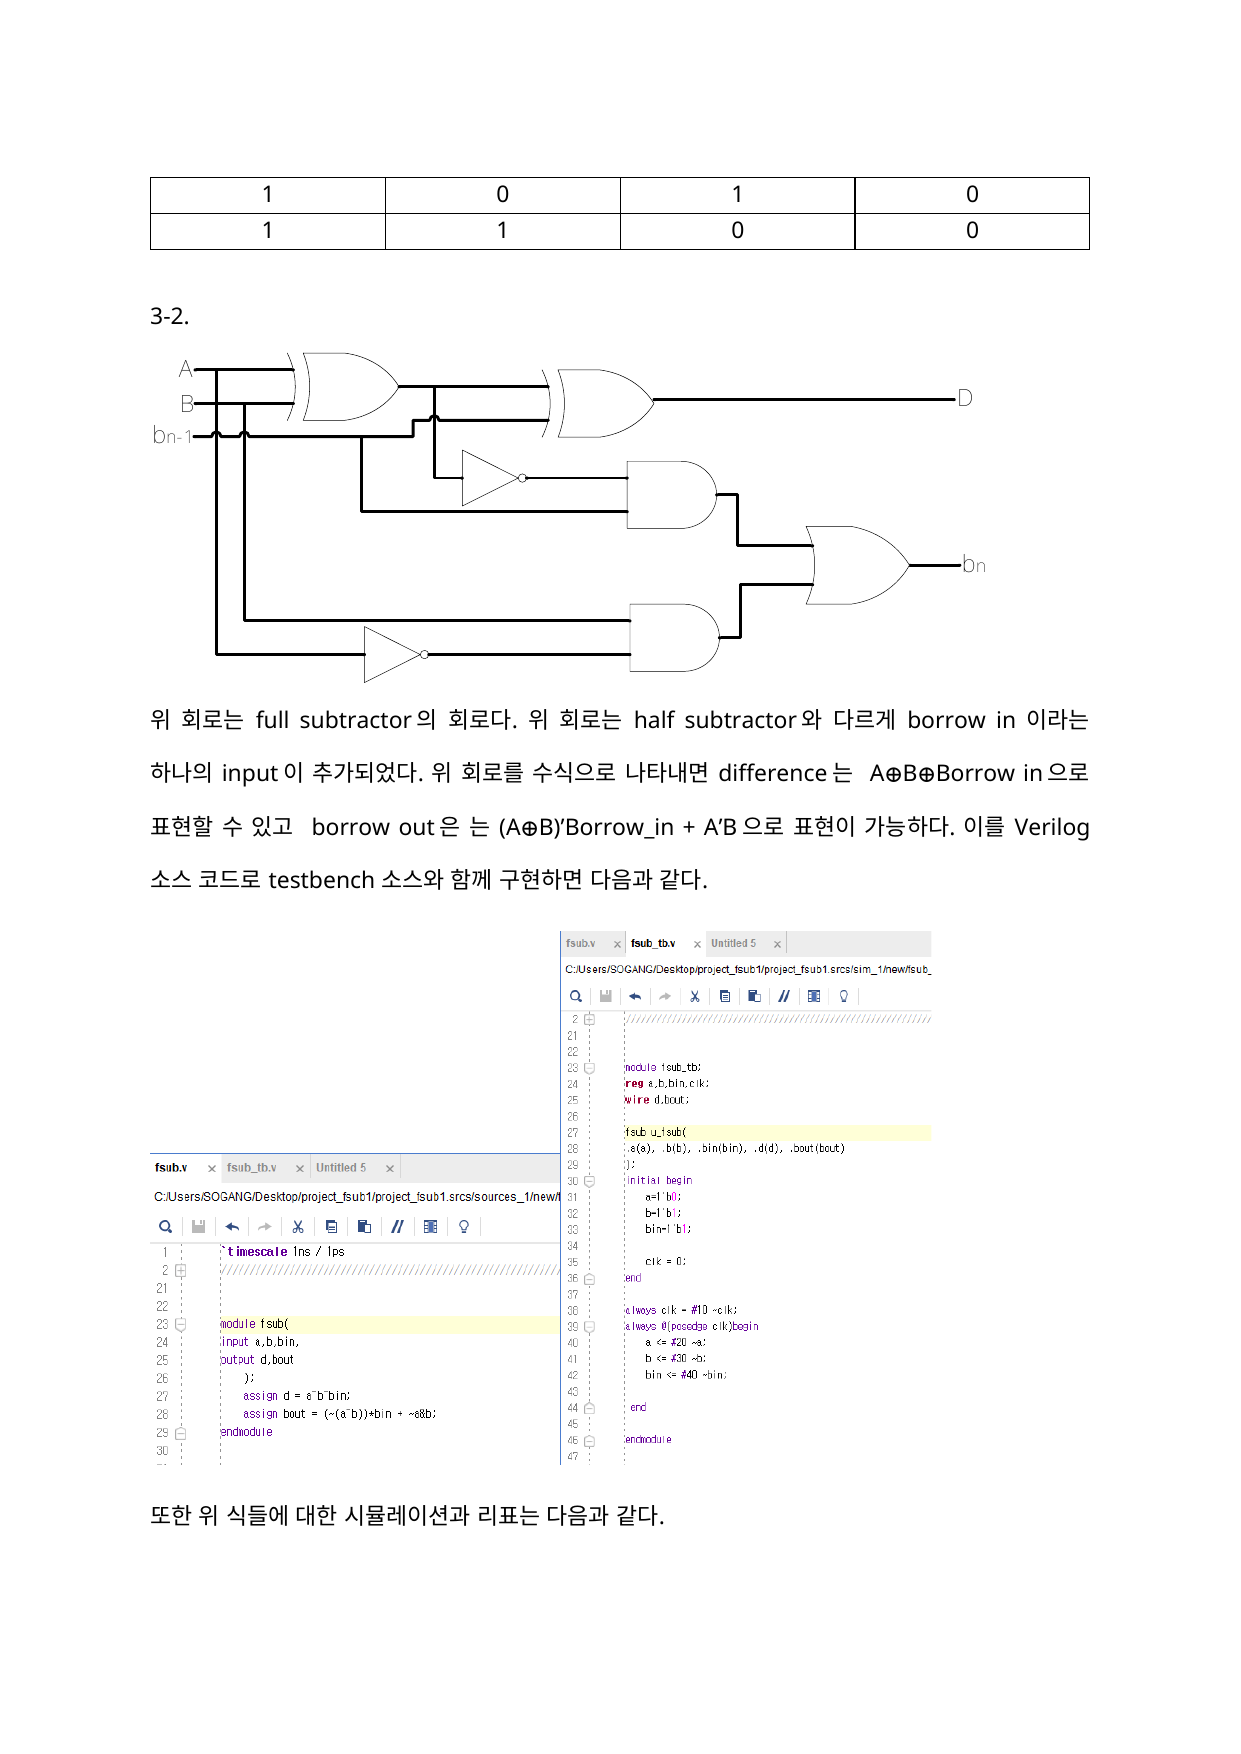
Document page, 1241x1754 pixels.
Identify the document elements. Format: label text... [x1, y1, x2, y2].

table_cell 1 [621, 178, 854, 213]
text 또한 위 식들에 대한 시뮬레이션과 리표는 다음과 같다. [150, 1498, 1090, 1531]
text 위 회로는 full subtractor의 회로다. 위 회로는 half subtractor와 다르게 borrow in 이라는 하나의 input이 추가되었다. 위 회로를 수식으로 나타내면 difference는 A⊕B⊕Borrow in으로 표현할 수 있고 borrow out은 는 (A⊕B)’Borrow_in + A’B으로 표현이 가능하다. 이를 Verilog 소스 코드로 testbench 소스와 함께 구현하면 다음과 같다. [150, 702, 1090, 895]
table_cell 1 [386, 214, 620, 249]
table_cell 0 [621, 214, 854, 249]
table_cell 0 [856, 214, 1089, 249]
table_cell 1 [151, 214, 385, 249]
table_cell 0 [386, 178, 620, 213]
table_cell 1 [151, 178, 385, 213]
picture [150, 931, 932, 1465]
text 3-2. [150, 300, 1090, 331]
table_cell 0 [856, 178, 1089, 213]
